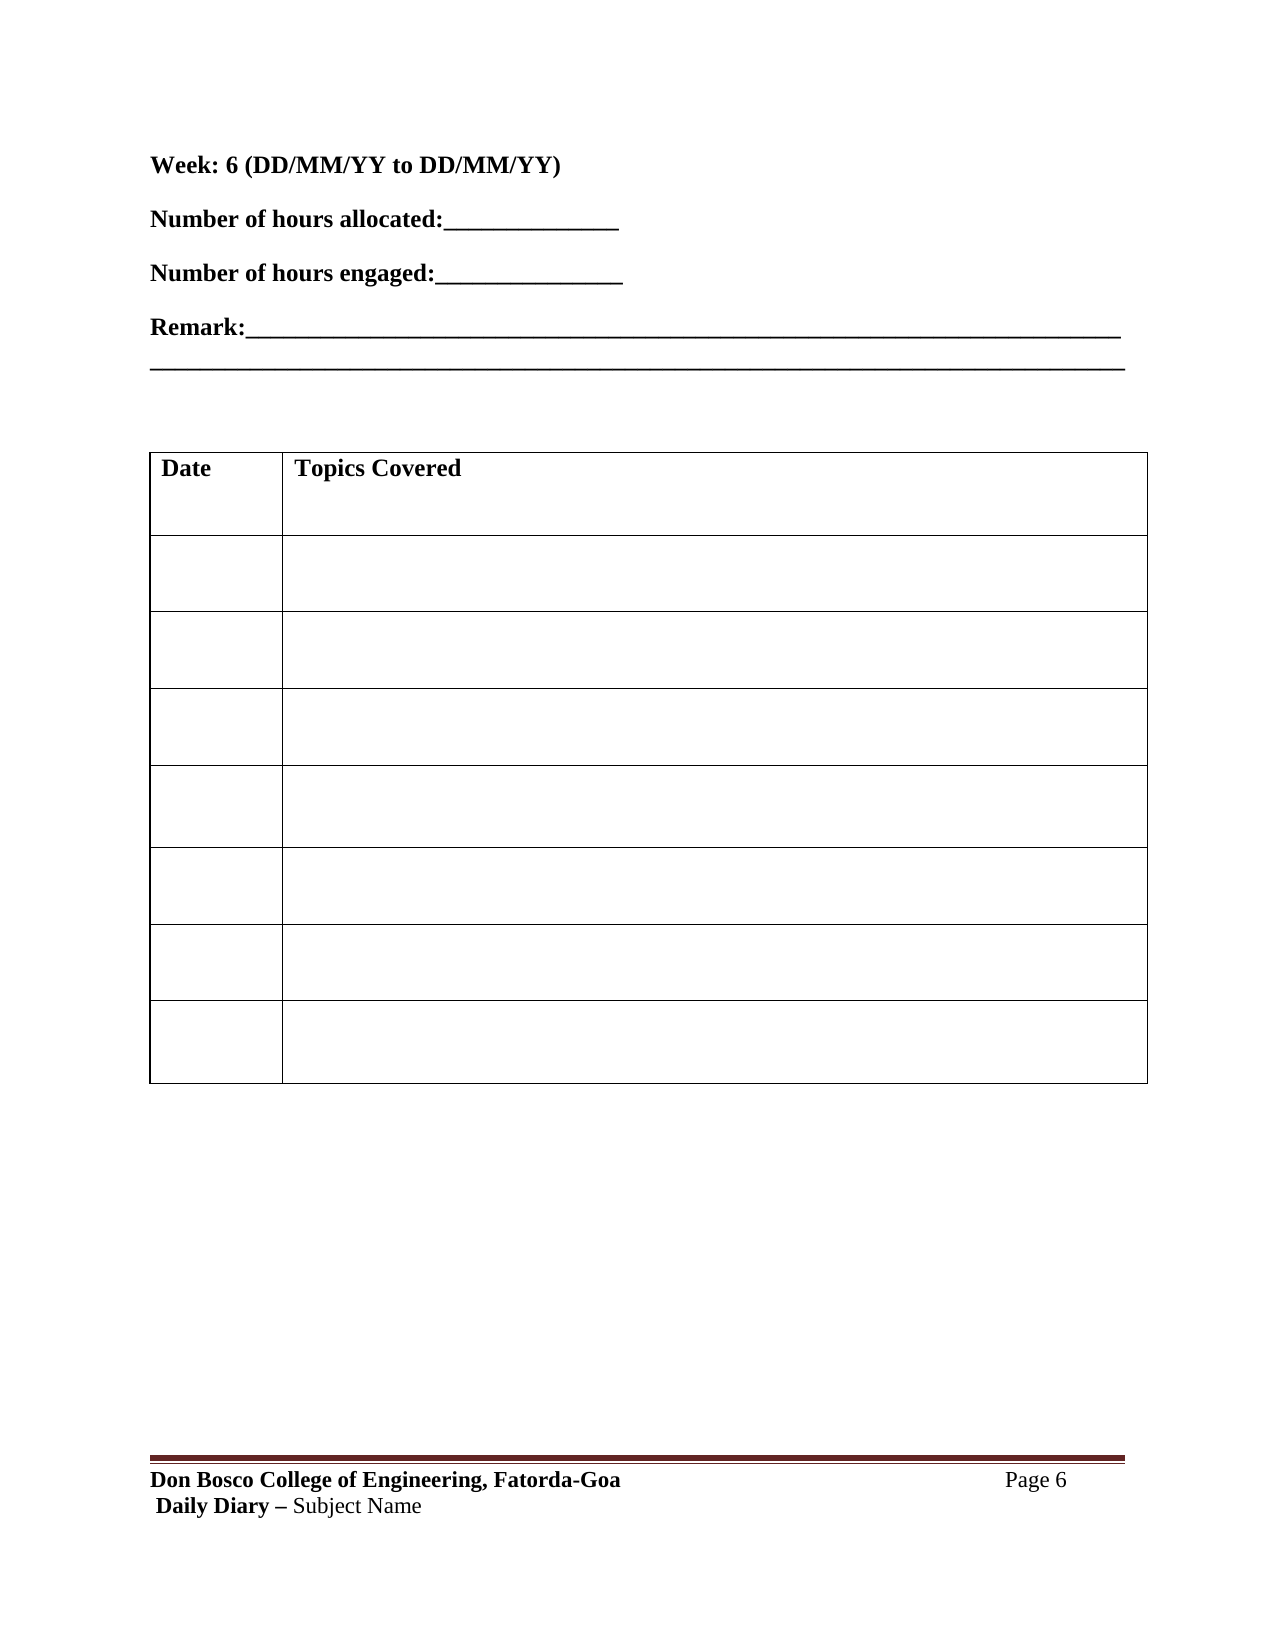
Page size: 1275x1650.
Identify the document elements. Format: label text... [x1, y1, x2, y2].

table_cell [283, 766, 1147, 847]
table_cell [283, 848, 1147, 923]
table_cell [151, 848, 282, 923]
text Number of hours engaged:_______________ [150, 258, 1125, 286]
table_cell [283, 536, 1147, 611]
text Week: 6 (DD/MM/YY to DD/MM/YY) [150, 150, 1125, 179]
table_cell [151, 536, 282, 611]
table_cell [283, 1001, 1147, 1082]
table_cell [151, 612, 282, 688]
table_cell [283, 612, 1147, 688]
text Remark:____________________________________________________________________________________________________________________________________________________ [150, 312, 1125, 369]
table_cell [151, 925, 282, 1000]
table_cell [283, 689, 1147, 764]
table_header Topics Covered [283, 453, 1147, 534]
table_cell [151, 766, 282, 847]
table_cell [151, 1001, 282, 1082]
table_cell [283, 925, 1147, 1000]
table_cell [151, 689, 282, 764]
text Number of hours allocated:______________ [150, 204, 1125, 233]
table_header Date [151, 453, 282, 534]
